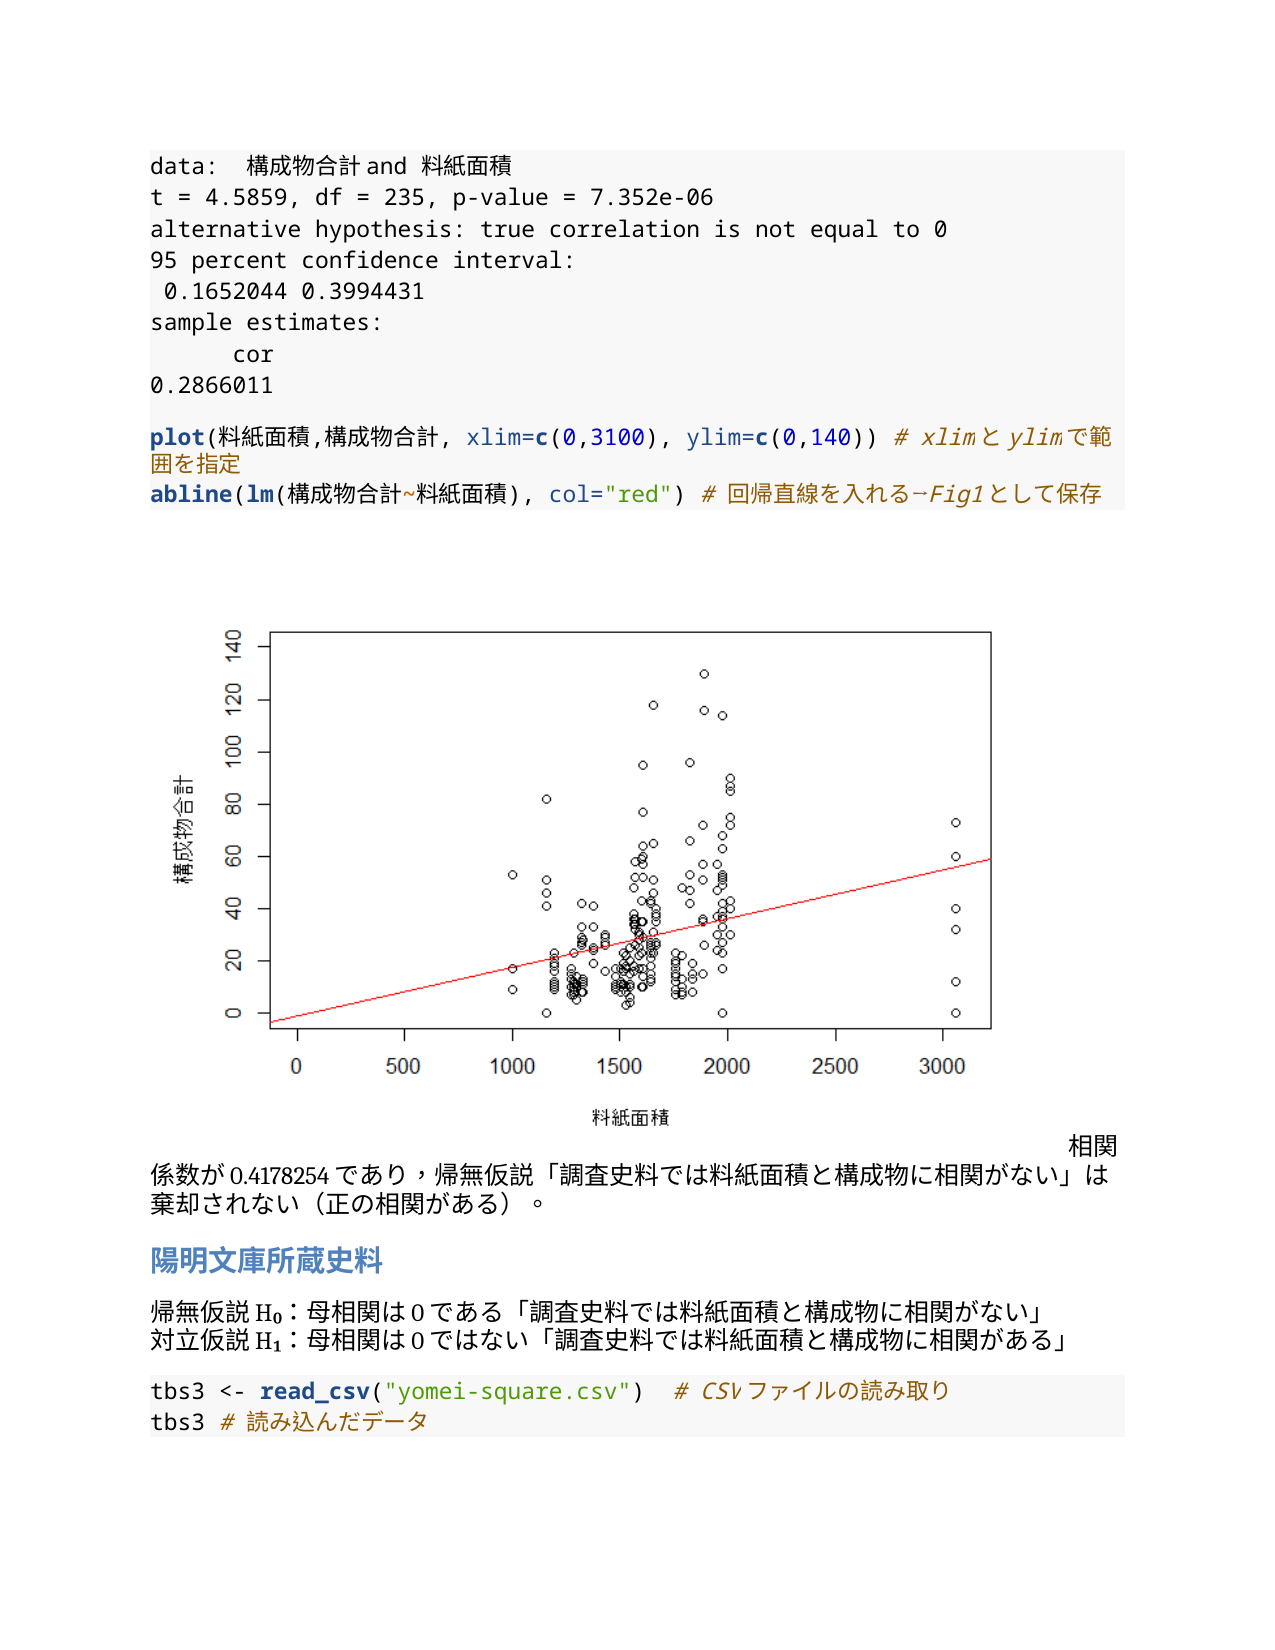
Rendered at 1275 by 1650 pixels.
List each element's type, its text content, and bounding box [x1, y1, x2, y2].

text tbs3 <- read_csv("yomei-square.csv") # CSVファイルの読み取り tbs3 # 読み込んだデータ [246, 1375, 1125, 1437]
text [150, 150, 1125, 400]
text 帰無仮説H₀：母相関は0である「調査史料では料紙面積と構成物に相関がない」 対立仮説H₁：母相関は0ではない「調査史料では料紙面積と構成物に相関がある」 [150, 1298, 1125, 1356]
picture [168, 530, 1044, 1156]
subtitle 陽明文庫所蔵史料 [150, 1240, 1125, 1280]
text plot(料紙面積,構成物合計, xlim=c(0,3100), ylim=c(0,140)) # xlimとylimで範囲を指定 abline(lm(構成物合計~料紙面積), col="red") # 回帰直線を入れる→Fig1として保存 [150, 421, 1125, 510]
